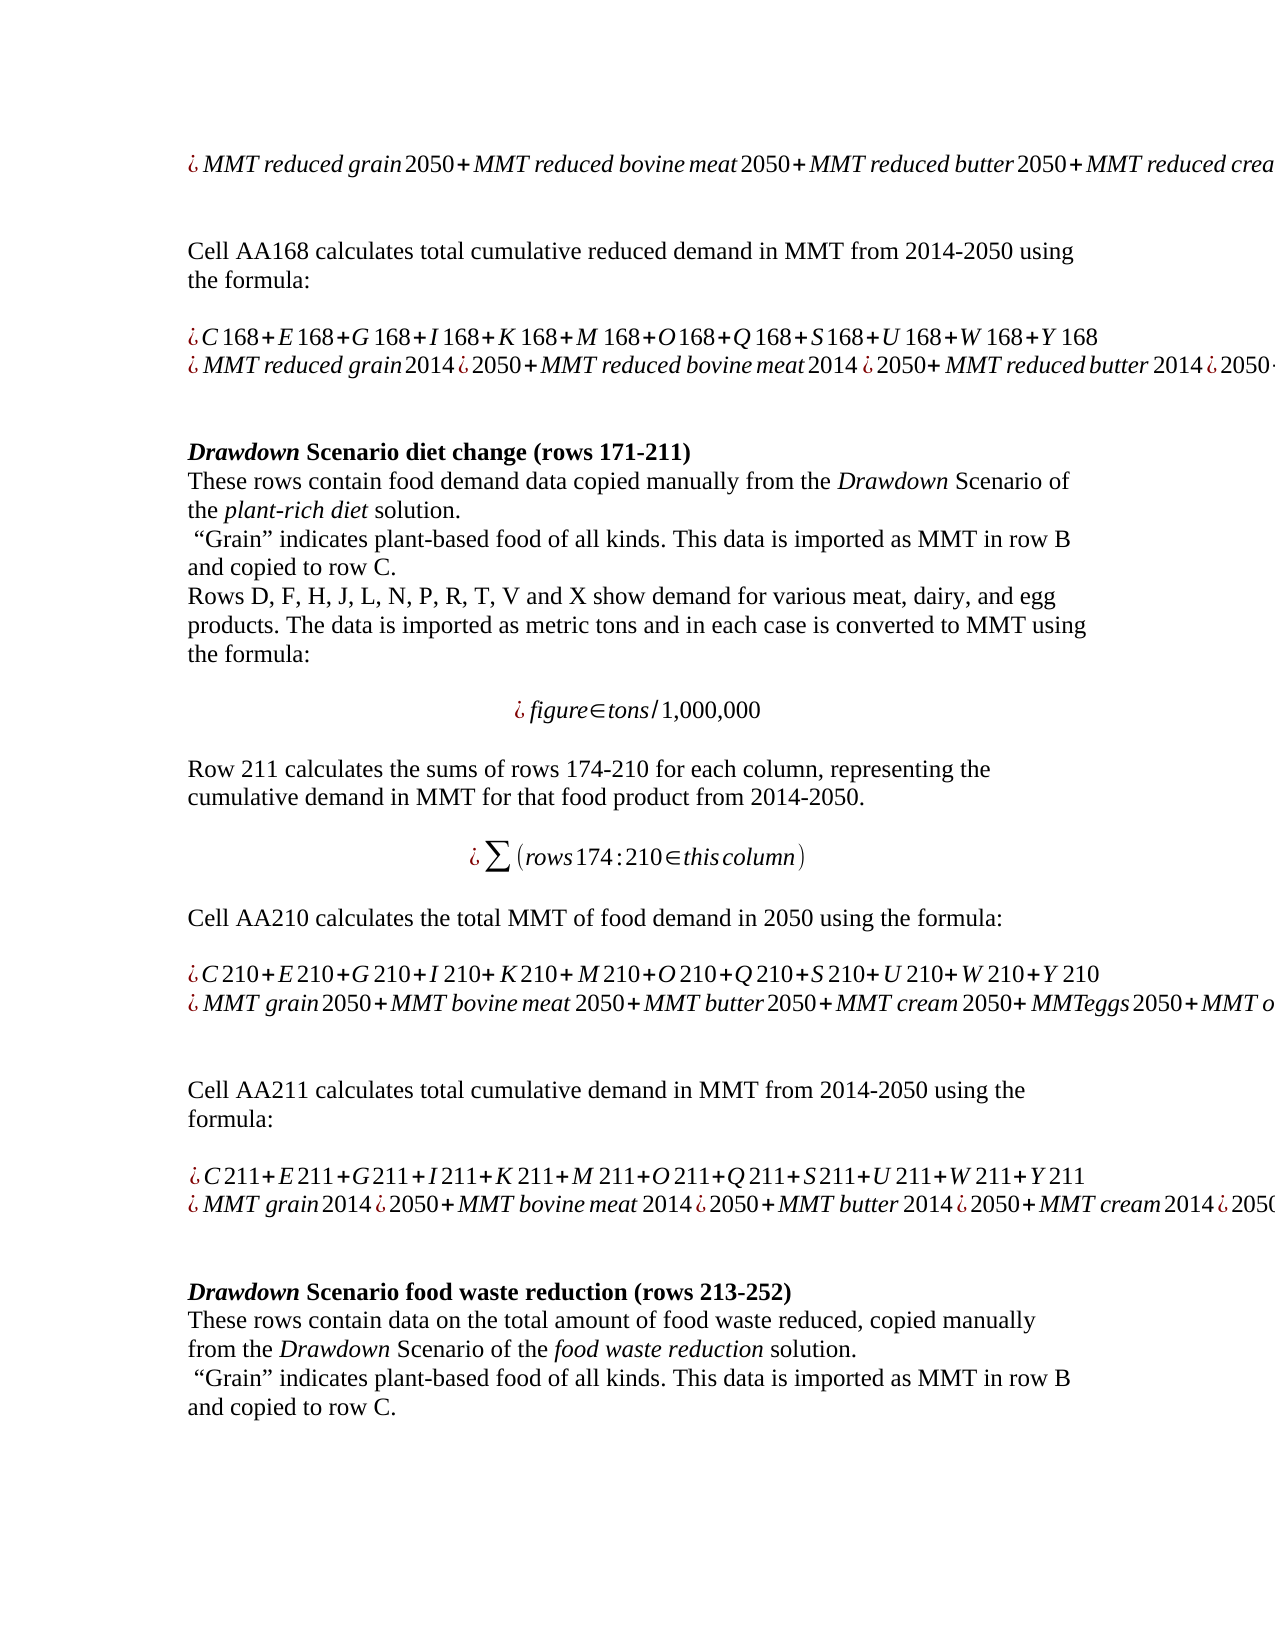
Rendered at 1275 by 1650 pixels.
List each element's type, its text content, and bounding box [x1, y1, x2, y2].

text Cell AA168 calculates total cumulative reduced demand in MMT from 2014-2050 using the formula: [187, 236, 1087, 294]
text Drawdown Scenario diet change (rows 171-211) [187, 437, 1087, 466]
text Rows D, F, H, J, L, N, P, R, T, V and X show demand for various meat, dairy, and egg products. The data is imported as metric tons and in each case is converted to MMT using the formula: [187, 581, 1087, 667]
text These rows contain food demand data copied manually from the Drawdown Scenario of the plant-rich diet solution. [187, 466, 1087, 524]
text Row 211 calculates the sums of rows 174-210 for each column, representing the cumulative demand in MMT for that food product from 2014-2050. [187, 754, 1087, 811]
text “Grain” indicates plant-based food of all kinds. This data is imported as MMT in row B and copied to row C. [187, 524, 1087, 581]
text Cell AA210 calculates the total MMT of food demand in 2050 using the formula: [187, 903, 1087, 932]
text Cell AA211 calculates total cumulative demand in MMT from 2014-2050 using the formula: [187, 1076, 1087, 1133]
text “Grain” indicates plant-based food of all kinds. This data is imported as MMT in row B and copied to row C. [187, 1363, 1087, 1421]
text Drawdown Scenario food waste reduction (rows 213-252) [187, 1277, 1087, 1306]
text These rows contain data on the total amount of food waste reduced, copied manually from the Drawdown Scenario of the food waste reduction solution. [187, 1306, 1087, 1363]
